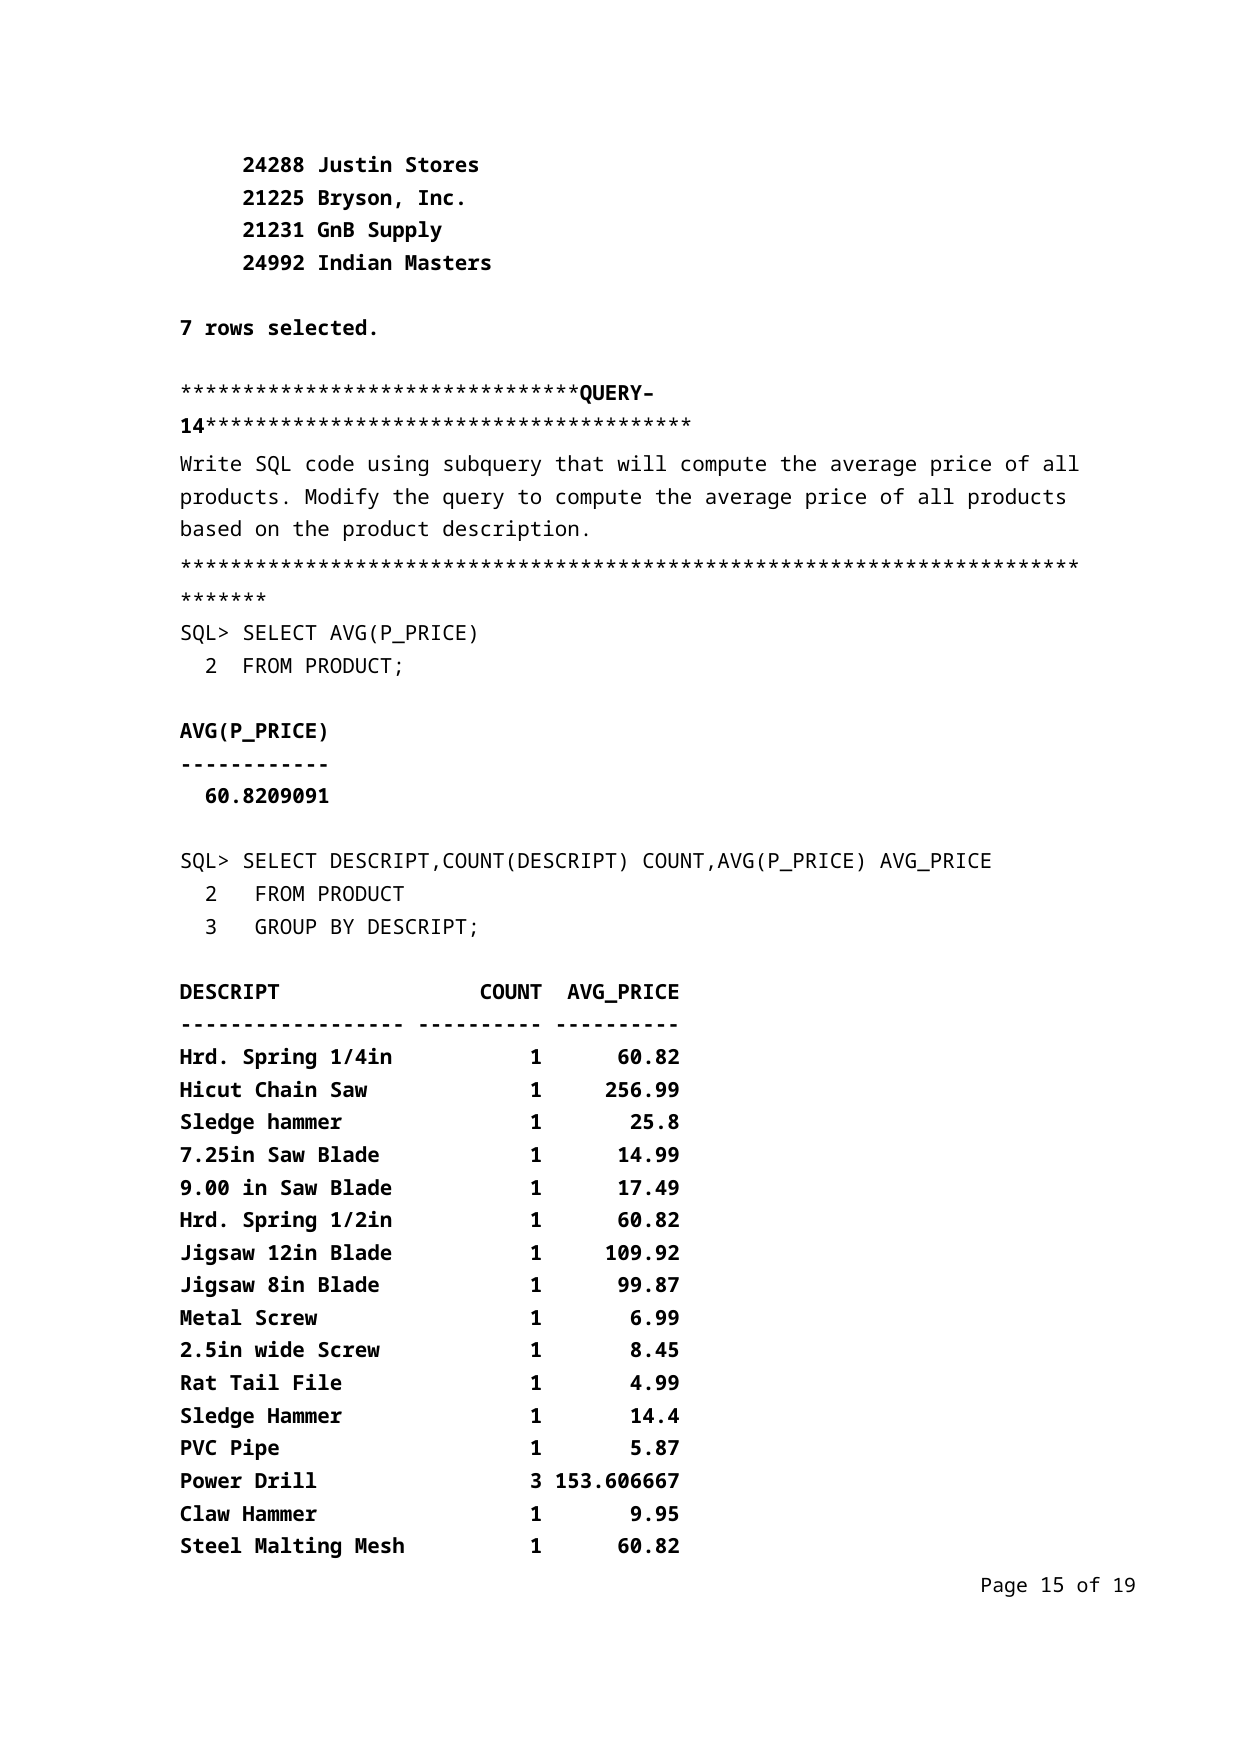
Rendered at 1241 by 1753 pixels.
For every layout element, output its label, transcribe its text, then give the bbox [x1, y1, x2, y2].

text 21225 Bryson, Inc. [179, 183, 1124, 211]
text DESCRIPT COUNT AVG_PRICE [179, 977, 1124, 1005]
text Steel Malting Mesh 1 60.82 [179, 1531, 1124, 1560]
text Claw Hammer 1 9.95 [179, 1499, 1124, 1527]
text ******************************************************************************* [179, 553, 1086, 614]
text 7.25in Saw Blade 1 14.99 [179, 1140, 1124, 1168]
text Write SQL code using subquery that will compute the average price of all products. Modify the query to compute the average price of all products based on the product description. [179, 449, 1086, 543]
text 9.00 in Saw Blade 1 17.49 [179, 1173, 1124, 1201]
text Metal Screw 1 6.99 [179, 1303, 1124, 1331]
text Hrd. Spring 1/4in 1 60.82 [179, 1042, 1124, 1071]
text PVC Pipe 1 5.87 [179, 1433, 1124, 1462]
text 2.5in wide Screw 1 8.45 [179, 1336, 1124, 1364]
text 60.8209091 [179, 781, 1124, 810]
text Sledge hammer 1 25.8 [179, 1107, 1124, 1136]
text Power Drill 3 153.606667 [179, 1466, 1124, 1494]
text 7 rows selected. [179, 313, 1124, 341]
text 24992 Indian Masters [179, 248, 1124, 276]
text 2 FROM PRODUCT [179, 879, 1124, 908]
text 3 GROUP BY DESCRIPT; [179, 912, 1124, 940]
text Rat Tail File 1 4.99 [179, 1368, 1124, 1397]
text 21231 GnB Supply [179, 215, 1124, 244]
text SQL> SELECT DESCRIPT,COUNT(DESCRIPT) COUNT,AVG(P_PRICE) AVG_PRICE [179, 847, 1124, 875]
text Sledge Hammer 1 14.4 [179, 1401, 1124, 1429]
text Jigsaw 12in Blade 1 109.92 [179, 1238, 1124, 1266]
text Hrd. Spring 1/2in 1 60.82 [179, 1205, 1124, 1234]
text ------------ [179, 749, 1124, 777]
text Hicut Chain Saw 1 256.99 [179, 1075, 1124, 1103]
text 24288 Justin Stores [179, 150, 1124, 178]
text ------------------ ---------- ---------- [179, 1009, 1124, 1038]
text ********************************QUERY–14*************************************** [179, 378, 1086, 439]
text 2 FROM PRODUCT; [179, 651, 1124, 679]
text Jigsaw 8in Blade 1 99.87 [179, 1270, 1124, 1299]
text AVG(P_PRICE) [179, 716, 1124, 744]
text SQL> SELECT AVG(P_PRICE) [179, 618, 1124, 647]
